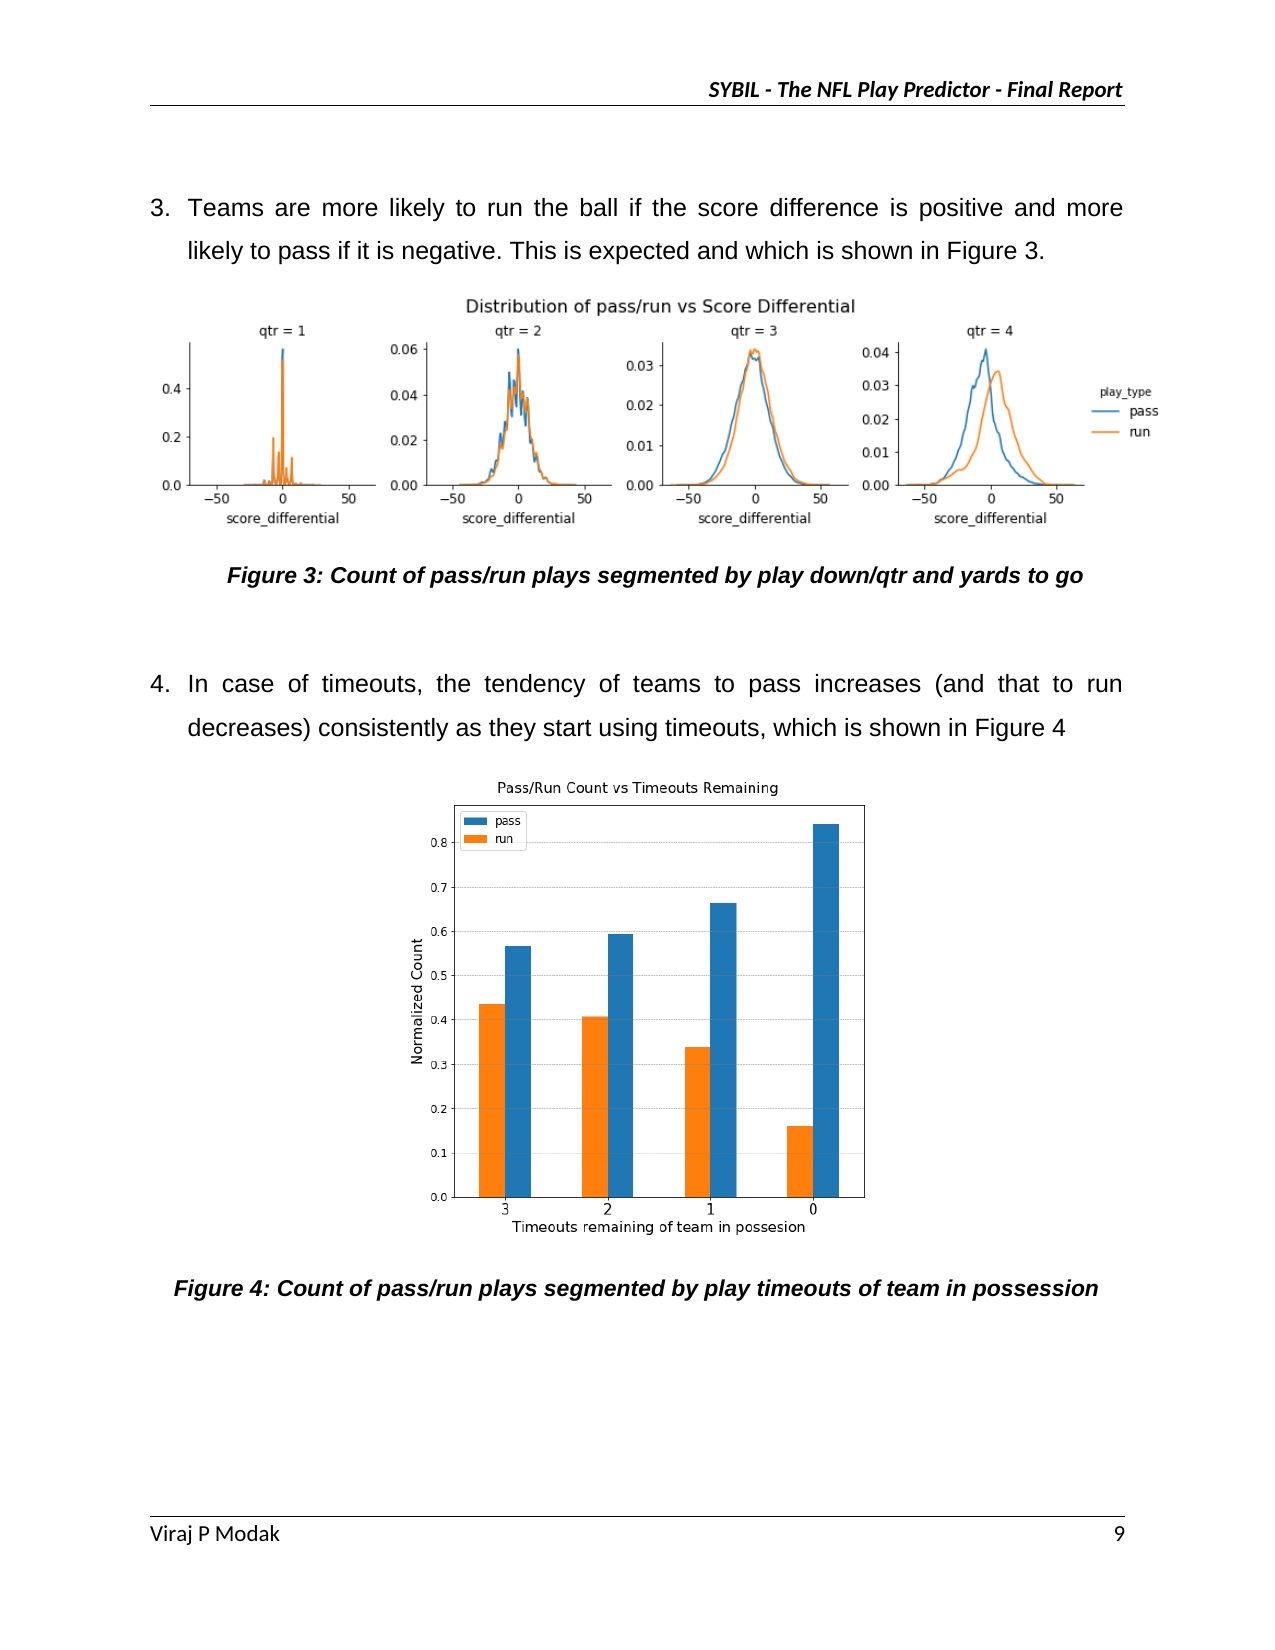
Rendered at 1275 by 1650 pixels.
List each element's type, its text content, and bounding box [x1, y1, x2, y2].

text Figure 4: Count of pass/run plays segmented by play timeouts of team in possession [150, 1275, 1125, 1301]
picture [401, 772, 874, 1245]
text Figure 3: Count of pass/run plays segmented by play down/qtr and yards to go [187, 562, 1125, 589]
list Teams are more likely to run the ball if the score difference is positive and more likely to pass if it is negative. This is expected and which is shown in Figure 3. [150, 193, 1125, 265]
list In case of timeouts, the tendency of teams to pass increases (and that to run decreases) consistently as they start using timeouts, which is shown in Figure 4 [150, 669, 1125, 741]
picture [150, 296, 1171, 532]
